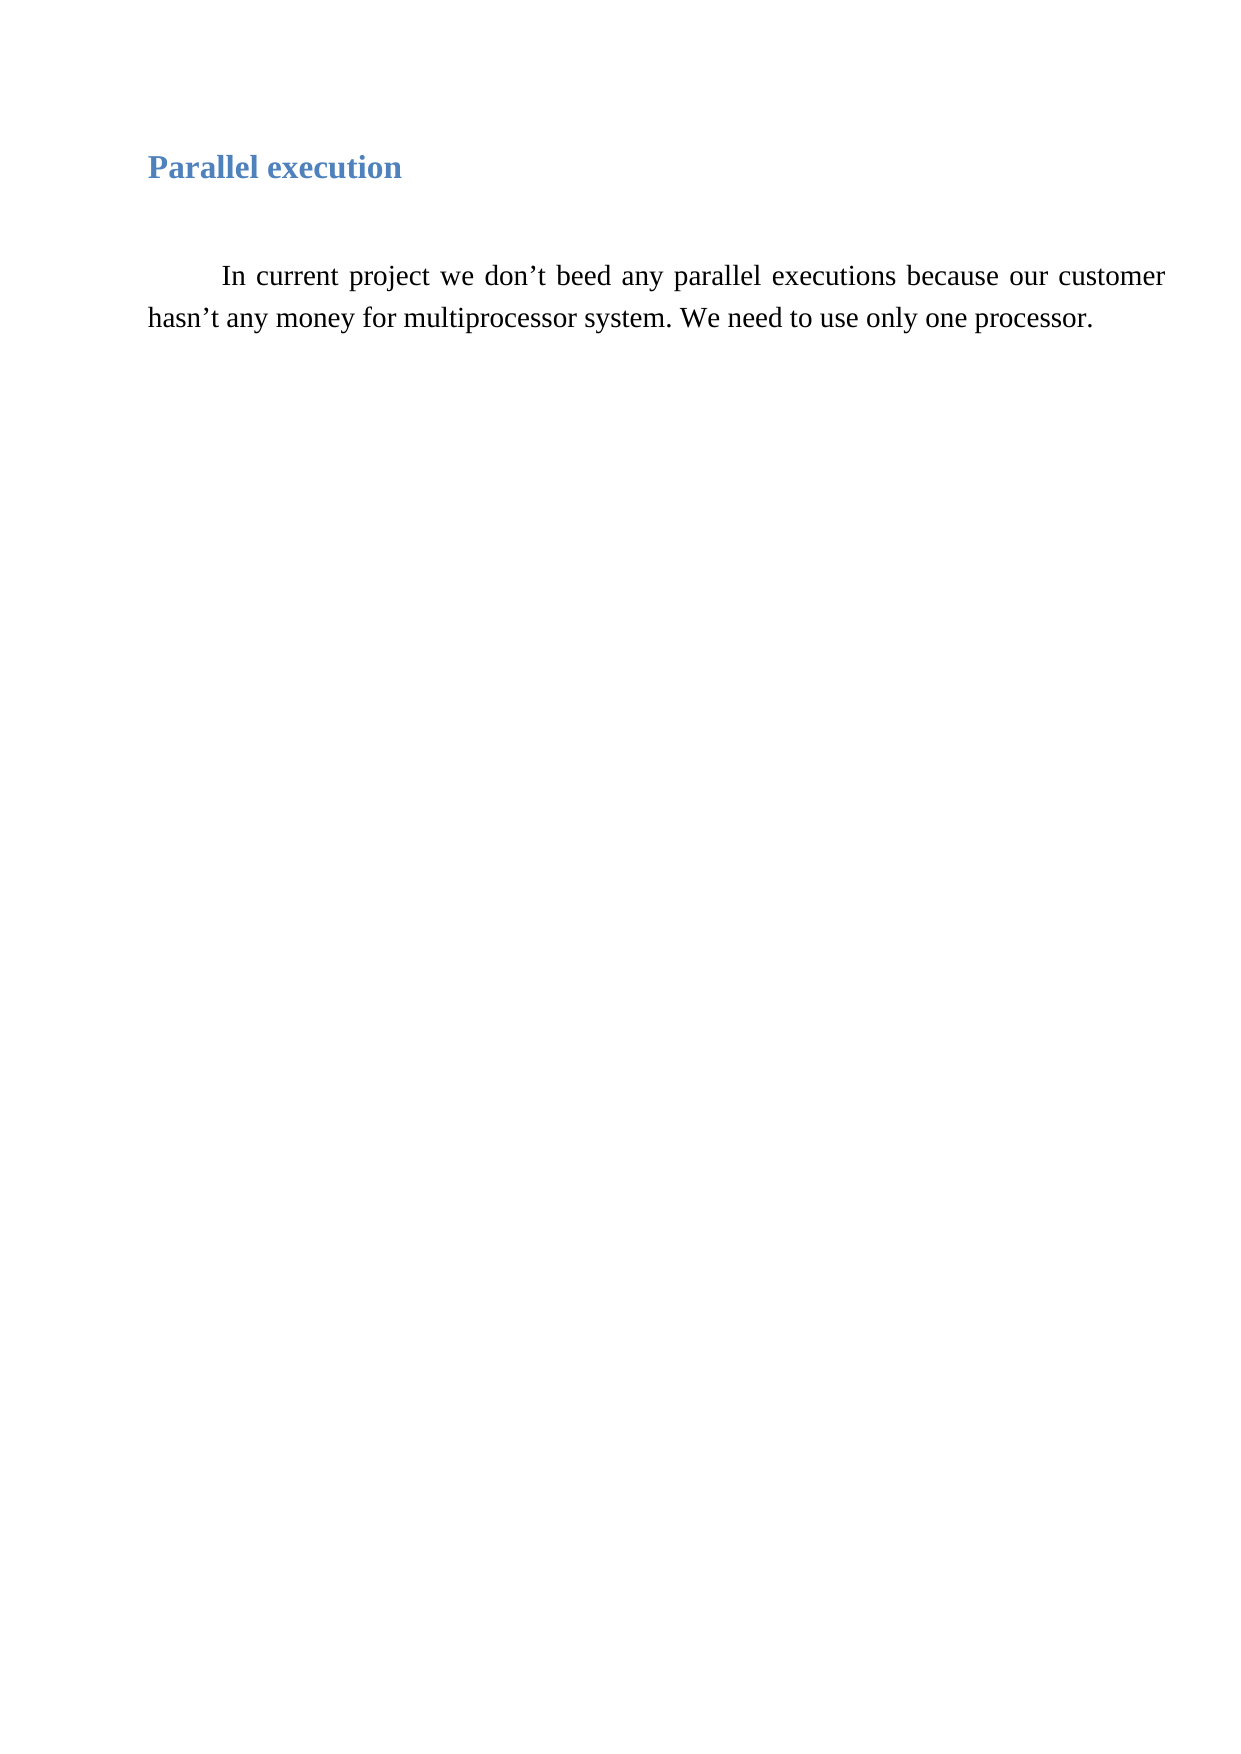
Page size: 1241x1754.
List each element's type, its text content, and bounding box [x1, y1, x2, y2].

subtitle Parallel execution [148, 148, 1167, 186]
text In current project we don’t beed any parallel executions because our customer hasn’t any money for multiprocessor system. We need to use only one processor. [148, 258, 1167, 334]
